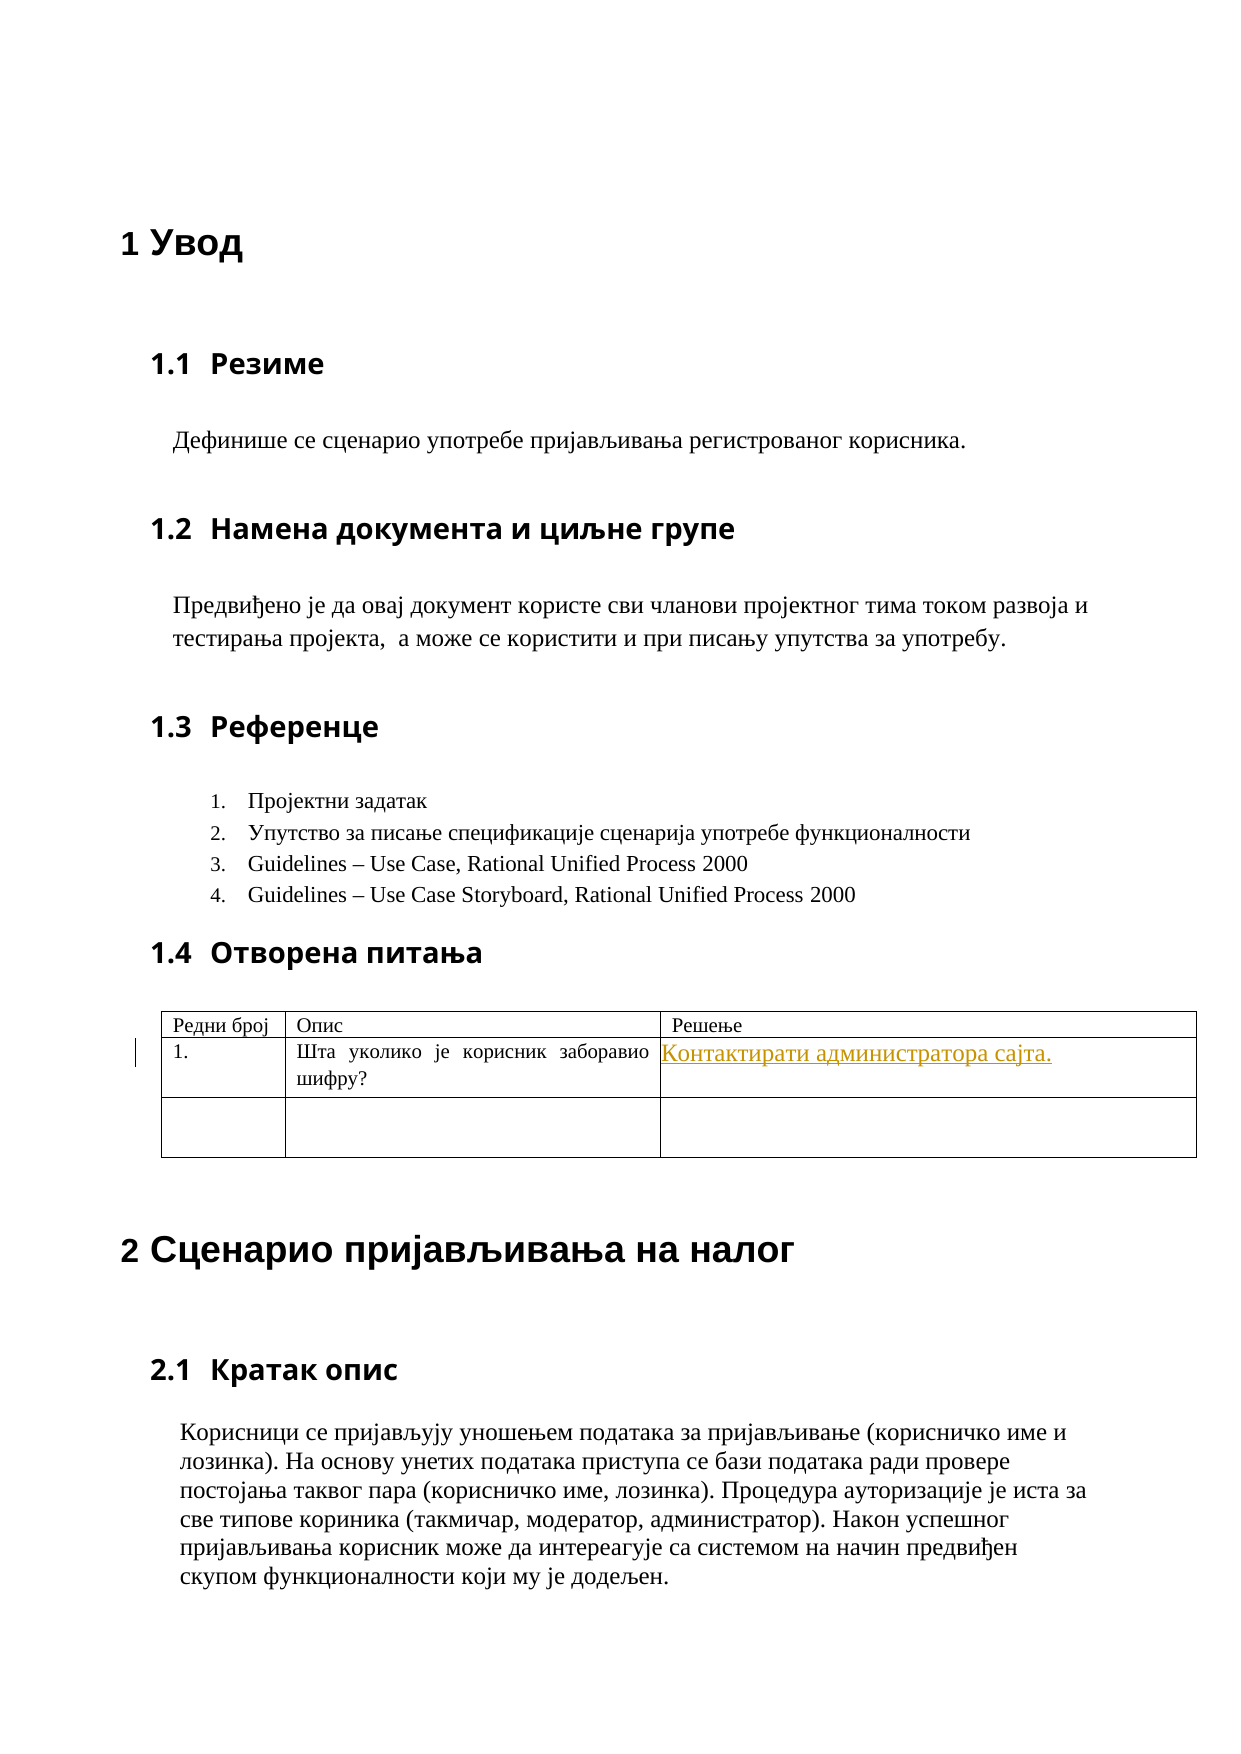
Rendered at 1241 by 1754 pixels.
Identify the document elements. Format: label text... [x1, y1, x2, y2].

list Guidelines – Use Case, Rational Unified Process 2000 [210, 850, 1090, 876]
subtitle Намена документа и циљне групе [150, 509, 1090, 548]
text Предвиђено је да овај документ користе сви чланови пројектног тима током развоја и тестирања пројекта, а може се користити и при писању упутства за употребу. [173, 590, 1090, 652]
list Guidelines – Use Case Storyboard, Rational Unified Process 2000 [210, 881, 1090, 908]
table_cell [286, 1098, 660, 1157]
table_cell [162, 1098, 285, 1157]
table_header Решење [661, 1012, 1196, 1037]
text Дефинише се сценарио употребе пријављивања регистрованог корисника. [173, 425, 1090, 453]
subtitle Референце [150, 706, 1090, 746]
table_header Редни број [162, 1012, 285, 1037]
text Корисници се пријављују уношењем података за пријављивање (корисничко име и лозинка). На основу унетих података приступа се бази података ради провере постојања таквог пара (корисничко име, лозинка). Процедура ауторизације је иста за све типове кориника (такмичар, модератор, администратор). Након успешног пријављивања корисник може да интереагује са системом на начин предвиђен скупом функционалности који му је додељен. [179, 1417, 1090, 1590]
table_cell [661, 1098, 1196, 1157]
subtitle Сценарио пријављивања на налог [120, 1227, 1075, 1270]
subtitle Увод [120, 220, 1075, 263]
table_cell Шта уколико је корисник заборавио шифру? [286, 1038, 660, 1097]
list Пројектни задатак [210, 787, 1090, 814]
subtitle Отворена питања [150, 932, 1090, 972]
list Упутство за писање спецификације сценарија употребе функционалности [210, 819, 1090, 845]
subtitle Резиме [150, 343, 1090, 383]
table_header Опис [286, 1012, 660, 1037]
table_cell [661, 1038, 1196, 1097]
subtitle Кратак опис [150, 1349, 1090, 1389]
table_cell 1. [162, 1038, 285, 1097]
